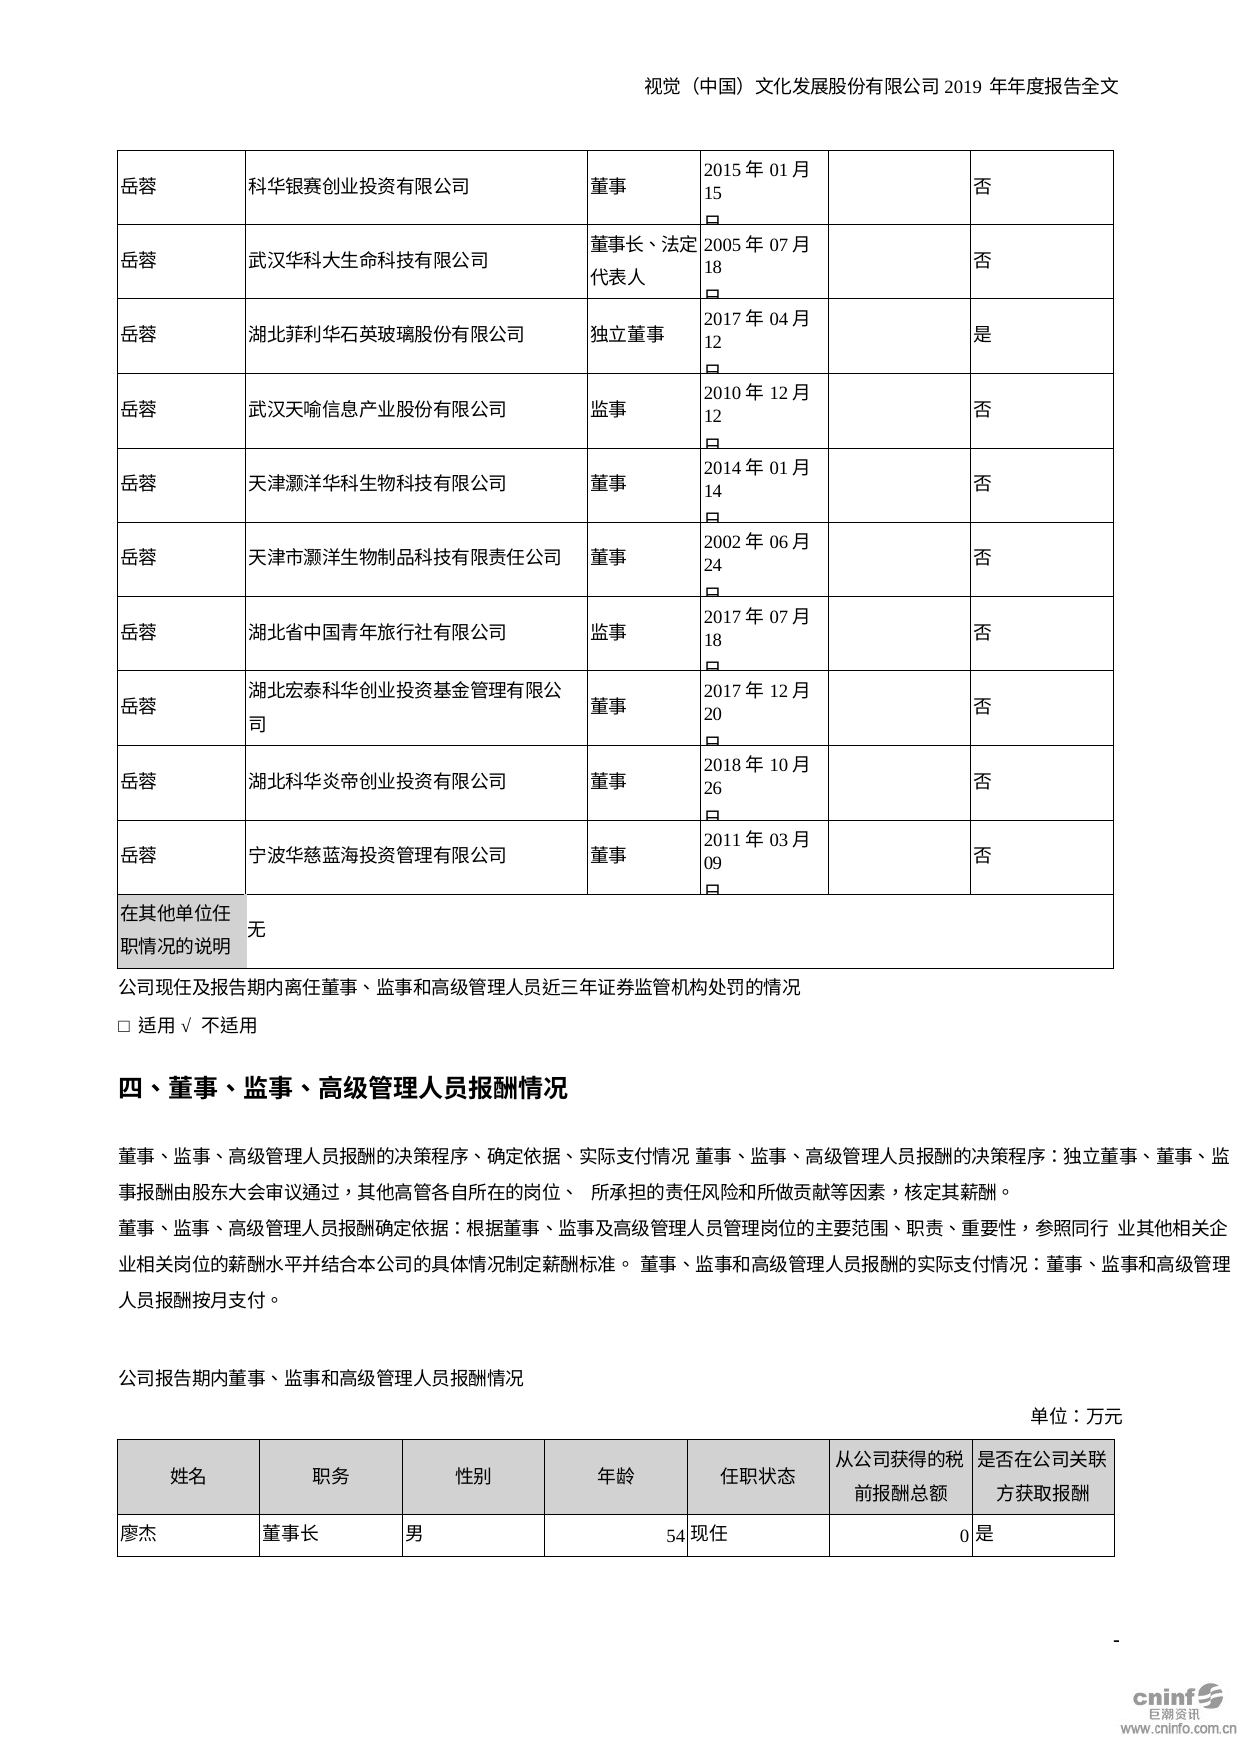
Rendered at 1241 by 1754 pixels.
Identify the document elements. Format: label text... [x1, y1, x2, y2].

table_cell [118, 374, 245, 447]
subtitle 四、董事、监事、高级管理人员报酬情况 [118, 1071, 1240, 1104]
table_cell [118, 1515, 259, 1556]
text 公司报告期内董事、监事和高级管理人员报酬情况 [118, 1365, 1240, 1391]
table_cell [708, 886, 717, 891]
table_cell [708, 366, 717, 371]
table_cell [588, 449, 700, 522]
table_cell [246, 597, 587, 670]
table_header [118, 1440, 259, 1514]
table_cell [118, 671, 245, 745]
picture [1115, 1680, 1240, 1737]
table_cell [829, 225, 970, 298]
text 单位：万元 [102, 1403, 1123, 1429]
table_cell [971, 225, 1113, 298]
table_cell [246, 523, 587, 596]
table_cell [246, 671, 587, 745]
text 董事、监事、高级管理人员报酬确定依据：根据董事、监事及高级管理人员管理岗位的主要范围、职责、重要性，参照同行 业其他相关企业相关岗位的薪酬水平并结合本公司的具体情况制定薪酬标准。 董事、监事和高级管理人员报酬的实际支付情况：董事、监事和高级管理人员报酬按月支付。 [118, 1215, 1240, 1313]
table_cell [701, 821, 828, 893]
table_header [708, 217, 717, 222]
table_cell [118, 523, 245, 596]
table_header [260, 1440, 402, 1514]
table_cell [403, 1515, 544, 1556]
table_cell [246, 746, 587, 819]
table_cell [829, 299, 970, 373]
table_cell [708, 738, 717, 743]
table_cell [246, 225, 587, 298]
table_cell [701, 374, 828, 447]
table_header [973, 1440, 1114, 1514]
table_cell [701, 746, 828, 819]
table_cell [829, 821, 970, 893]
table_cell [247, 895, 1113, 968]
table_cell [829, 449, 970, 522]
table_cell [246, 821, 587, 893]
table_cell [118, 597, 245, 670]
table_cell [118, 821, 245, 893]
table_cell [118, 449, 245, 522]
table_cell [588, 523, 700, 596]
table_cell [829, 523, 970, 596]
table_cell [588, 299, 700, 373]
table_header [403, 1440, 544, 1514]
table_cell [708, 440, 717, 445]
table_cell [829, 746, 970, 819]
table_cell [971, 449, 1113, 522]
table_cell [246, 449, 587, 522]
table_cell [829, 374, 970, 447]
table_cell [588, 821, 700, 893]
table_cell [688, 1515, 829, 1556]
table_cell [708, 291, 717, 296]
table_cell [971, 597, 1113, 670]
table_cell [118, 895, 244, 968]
text 董事、监事、高级管理人员报酬的决策程序、确定依据、实际支付情况 董事、监事、高级管理人员报酬的决策程序：独立董事、董事、监事报酬由股东大会审议通过，其他高管各自所在的岗位、 所承担的责任风险和所做贡献等因素，核定其薪酬。 [118, 1144, 1240, 1205]
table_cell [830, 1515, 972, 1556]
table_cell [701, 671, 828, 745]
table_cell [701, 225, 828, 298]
text □ 适用 √ 不适用 [118, 1012, 1240, 1038]
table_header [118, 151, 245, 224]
text 公司现任及报告期内离任董事、监事和高级管理人员近三年证券监管机构处罚的情况 [118, 974, 1240, 1000]
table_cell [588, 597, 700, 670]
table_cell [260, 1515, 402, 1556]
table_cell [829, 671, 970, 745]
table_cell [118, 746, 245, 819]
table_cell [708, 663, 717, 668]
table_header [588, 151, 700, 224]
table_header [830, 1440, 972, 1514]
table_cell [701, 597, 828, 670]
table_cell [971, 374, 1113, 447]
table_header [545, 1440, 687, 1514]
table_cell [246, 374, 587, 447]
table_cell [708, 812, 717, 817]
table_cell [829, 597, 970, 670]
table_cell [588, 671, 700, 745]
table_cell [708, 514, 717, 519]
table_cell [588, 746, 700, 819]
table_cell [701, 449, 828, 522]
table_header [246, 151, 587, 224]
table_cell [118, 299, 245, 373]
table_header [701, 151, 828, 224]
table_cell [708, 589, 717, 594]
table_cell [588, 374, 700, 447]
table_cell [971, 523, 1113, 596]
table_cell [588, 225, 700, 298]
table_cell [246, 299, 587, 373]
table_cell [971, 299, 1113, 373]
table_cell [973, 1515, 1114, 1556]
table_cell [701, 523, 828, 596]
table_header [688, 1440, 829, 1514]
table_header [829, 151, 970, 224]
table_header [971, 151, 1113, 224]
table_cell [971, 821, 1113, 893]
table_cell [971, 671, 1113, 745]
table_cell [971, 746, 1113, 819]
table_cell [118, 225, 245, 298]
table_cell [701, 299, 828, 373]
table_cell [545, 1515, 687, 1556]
